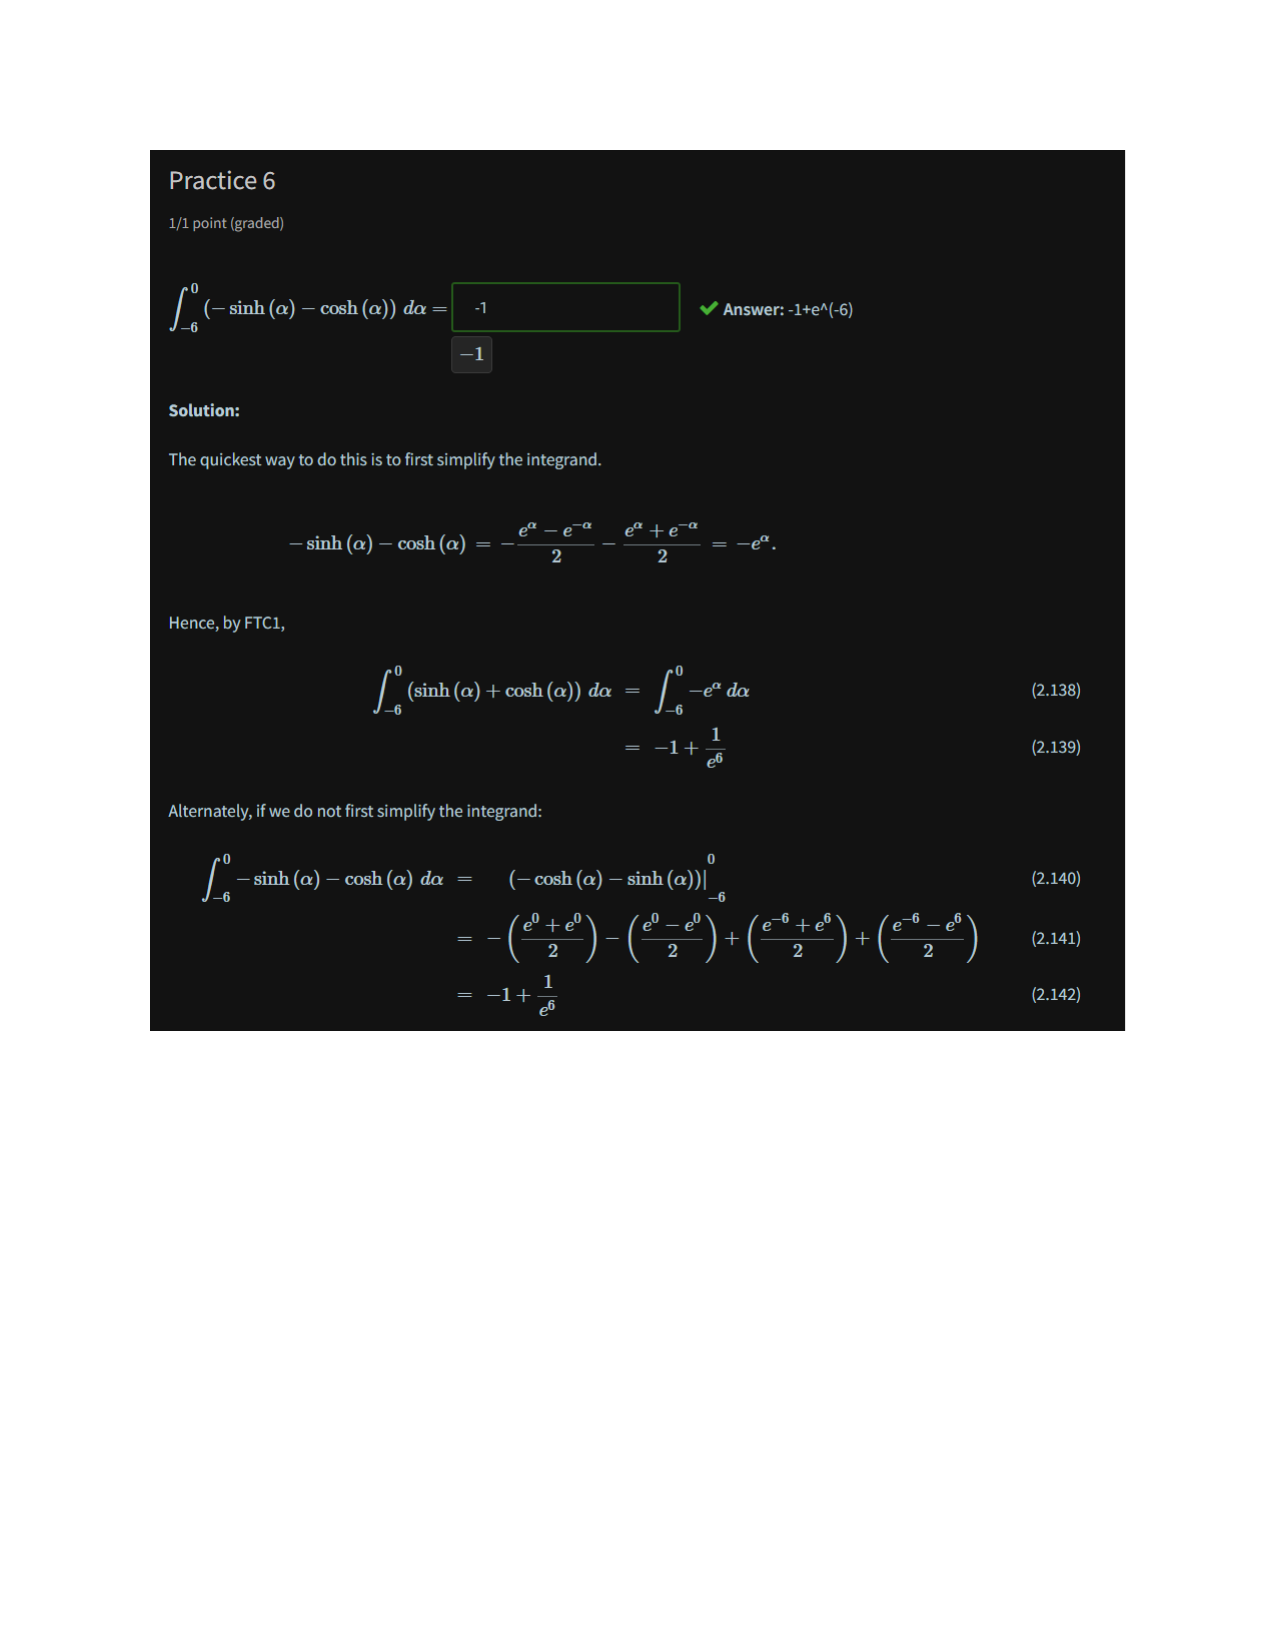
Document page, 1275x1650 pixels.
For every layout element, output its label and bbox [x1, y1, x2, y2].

picture [150, 150, 1125, 1031]
